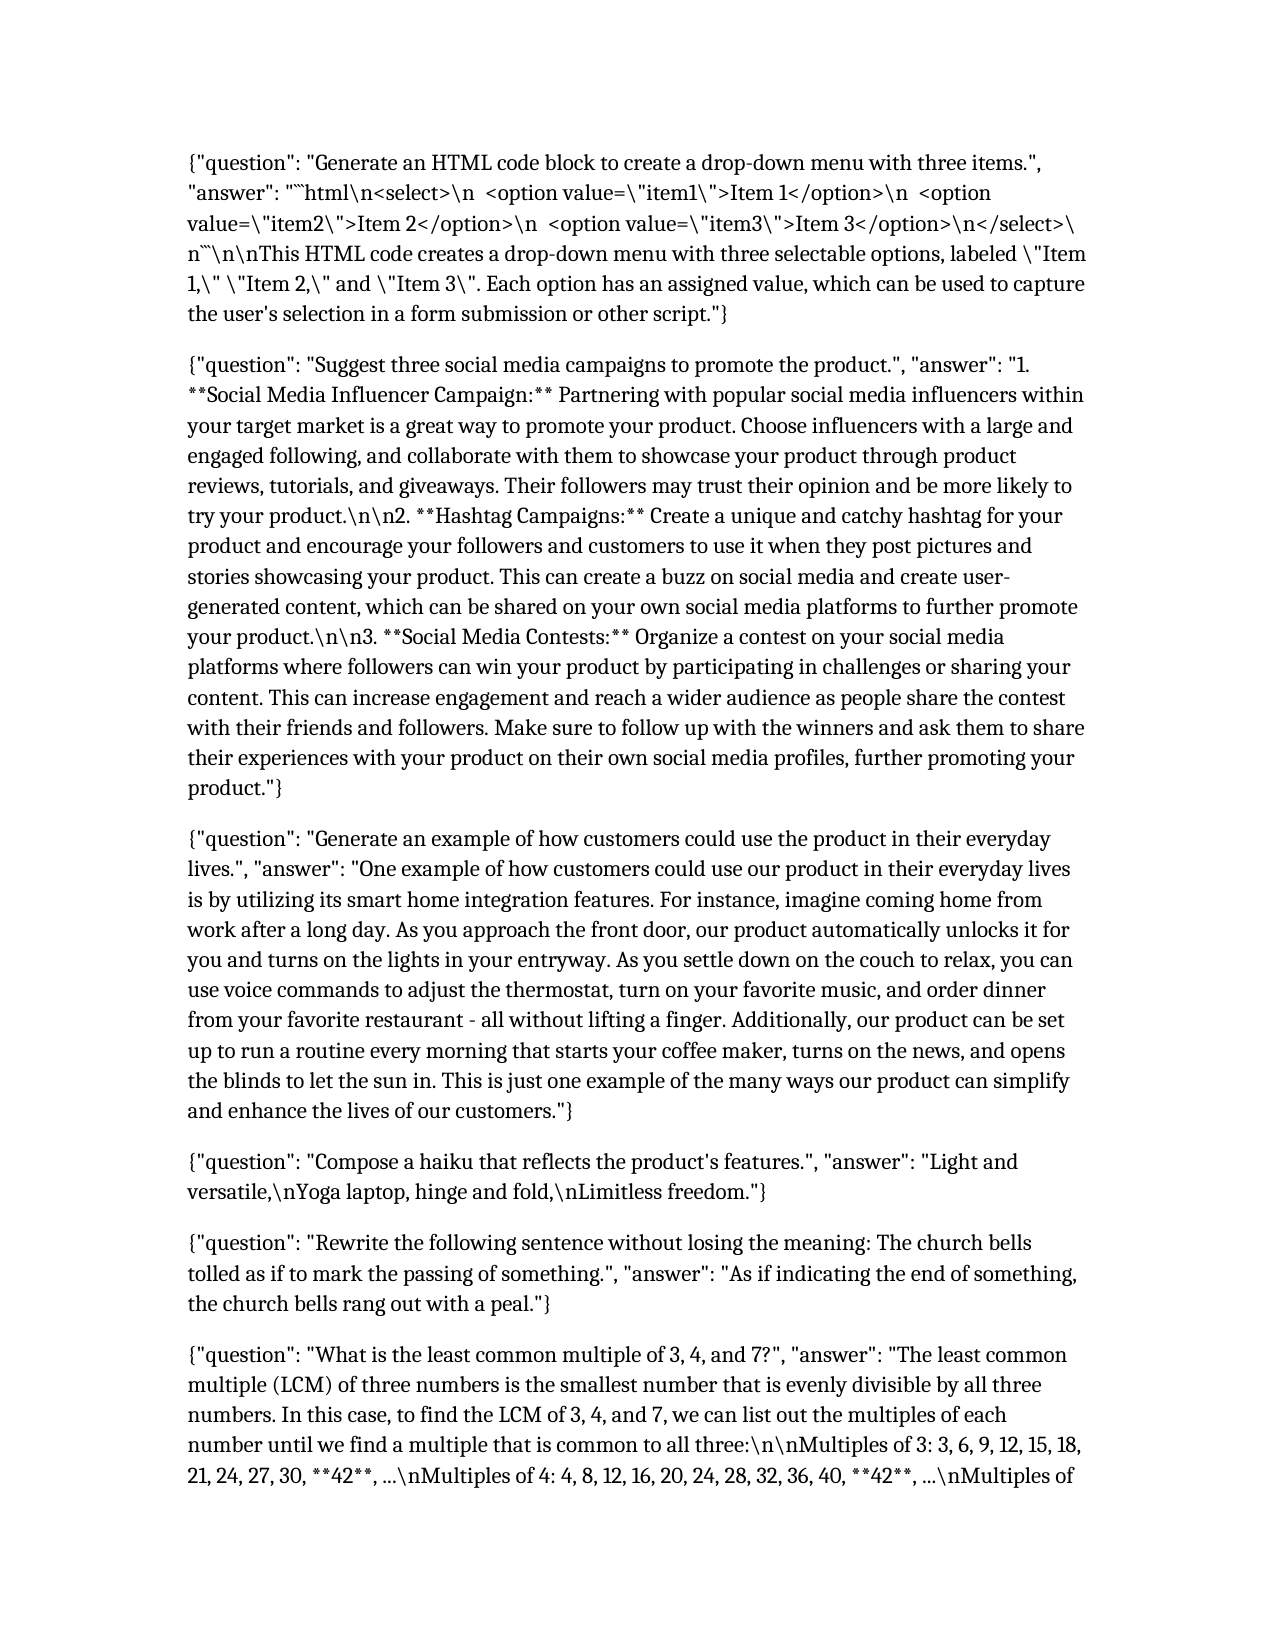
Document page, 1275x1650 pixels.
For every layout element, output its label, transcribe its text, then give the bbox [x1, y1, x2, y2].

text {"question": "Generate an example of how customers could use the product in their everyday lives.", "answer": "One example of how customers could use our product in their everyday lives is by utilizing its smart home integration features. For instance, imagine coming home from work after a long day. As you approach the front door, our product automatically unlocks it for you and turns on the lights in your entryway. As you settle down on the couch to relax, you can use voice commands to adjust the thermostat, turn on your favorite music, and order dinner from your favorite restaurant - all without lifting a finger. Additionally, our product can be set up to run a routine every morning that starts your coffee maker, turns on the news, and opens the blinds to let the sun in. This is just one example of the many ways our product can simplify and enhance the lives of our customers."} [187, 826, 1087, 1124]
text {"question": "Compose a haiku that reflects the product's features.", "answer": "Light and versatile,\nYoga laptop, hinge and fold,\nLimitless freedom."} [187, 1149, 1087, 1206]
text {"question": "Rewrite the following sentence without losing the meaning: The church bells tolled as if to mark the passing of something.", "answer": "As if indicating the end of something, the church bells rang out with a peal."} [187, 1230, 1087, 1317]
text {"question": "Generate an HTML code block to create a drop-down menu with three items.", "answer": "```html\n<select>\n <option value=\"item1\">Item 1</option>\n <option value=\"item2\">Item 2</option>\n <option value=\"item3\">Item 3</option>\n</select>\n```\n\nThis HTML code creates a drop-down menu with three selectable options, labeled \"Item 1,\" \"Item 2,\" and \"Item 3\". Each option has an assigned value, which can be used to capture the user's selection in a form submission or other script."} [187, 150, 1087, 327]
text {"question": "Suggest three social media campaigns to promote the product.", "answer": "1. **Social Media Influencer Campaign:** Partnering with popular social media influencers within your target market is a great way to promote your product. Choose influencers with a large and engaged following, and collaborate with them to showcase your product through product reviews, tutorials, and giveaways. Their followers may trust their opinion and be more likely to try your product.\n\n2. **Hashtag Campaigns:** Create a unique and catchy hashtag for your product and encourage your followers and customers to use it when they post pictures and stories showcasing your product. This can create a buzz on social media and create user-generated content, which can be shared on your own social media platforms to further promote your product.\n\n3. **Social Media Contests:** Organize a contest on your social media platforms where followers can win your product by participating in challenges or sharing your content. This can increase engagement and reach a wider audience as people share the contest with their friends and followers. Make sure to follow up with the winners and ask them to share their experiences with your product on their own social media profiles, further promoting your product."} [187, 352, 1087, 801]
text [187, 1342, 1087, 1489]
